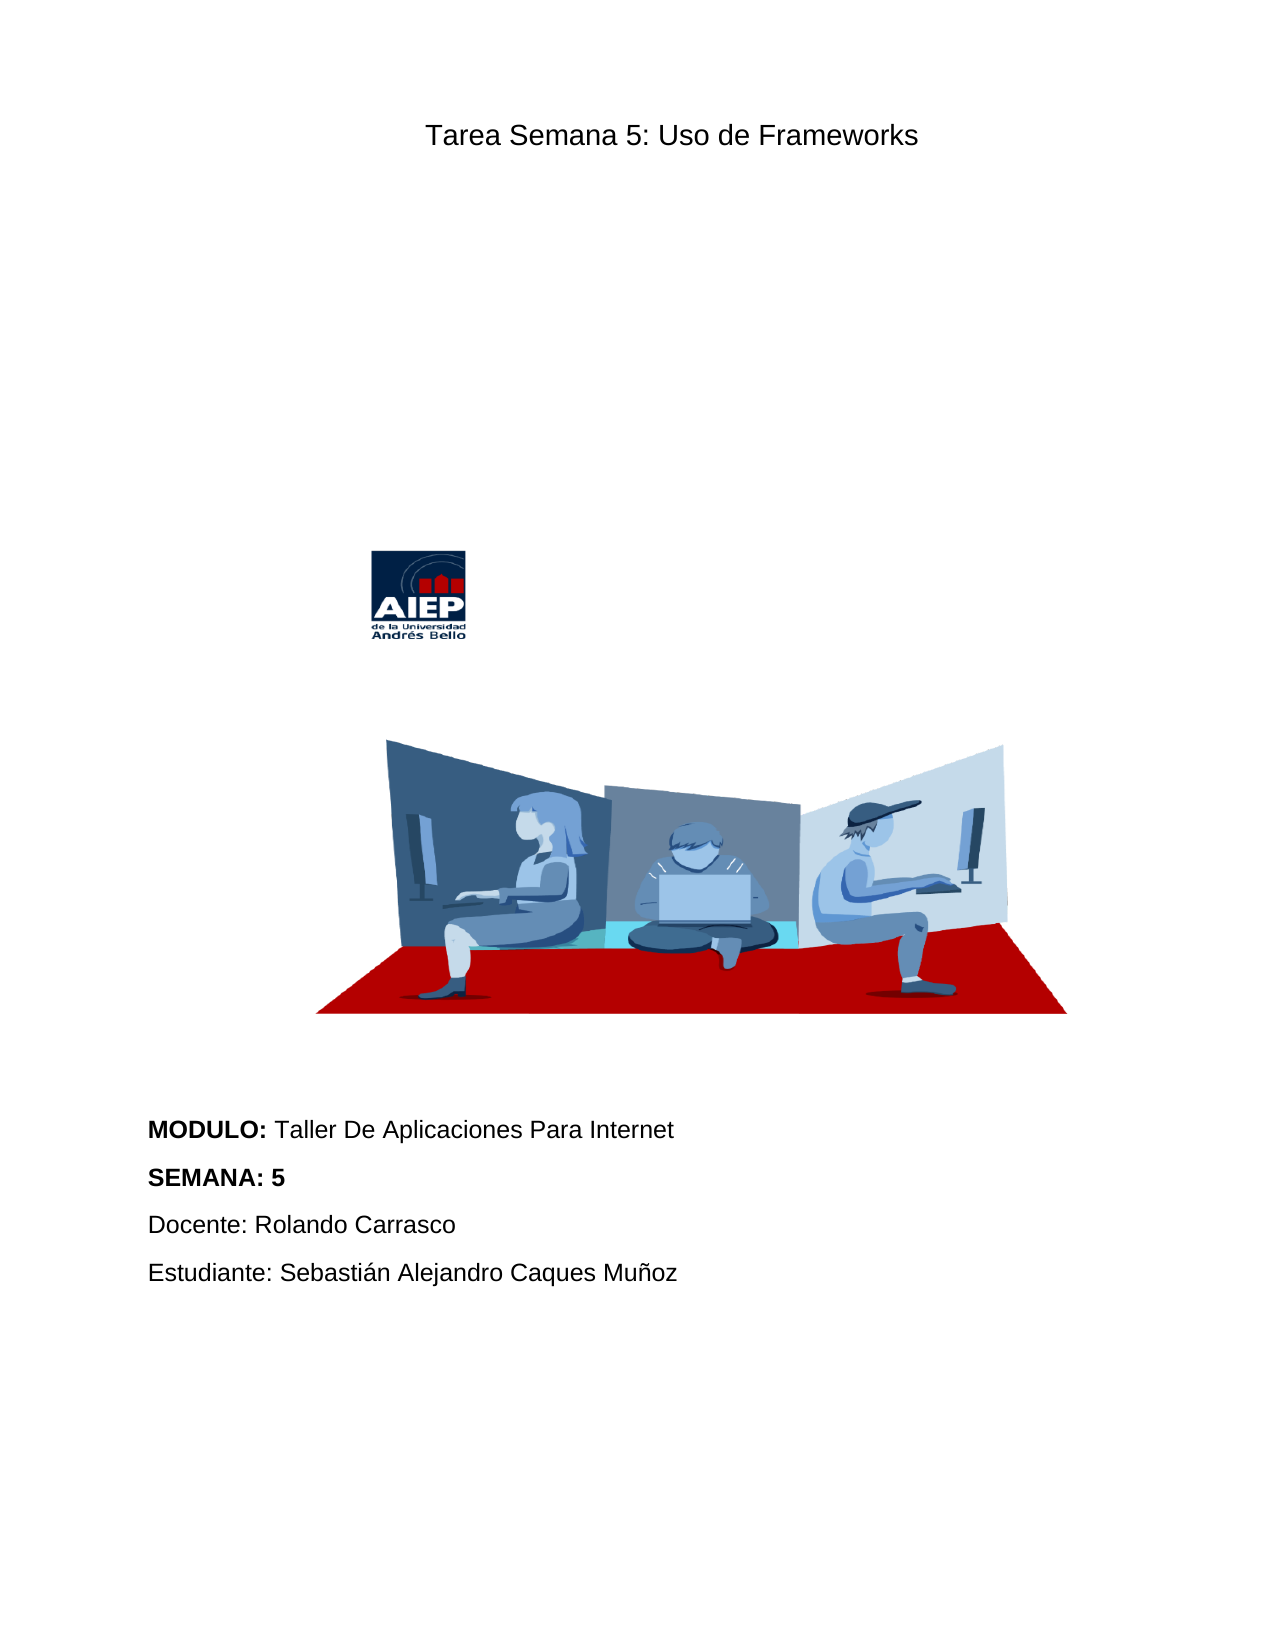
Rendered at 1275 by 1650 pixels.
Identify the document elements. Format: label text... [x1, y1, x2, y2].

text Docente: Rolando Carrasco [148, 1210, 1122, 1239]
text SEMANA: 5 [148, 1162, 1122, 1191]
text Estudiante: Sebastián Alejandro Caques Muñoz [148, 1258, 1122, 1287]
text Tarea Semana 5: Uso de Frameworks [148, 118, 1122, 152]
text MODULO: Taller De Aplicaciones Para Internet [148, 1115, 1122, 1143]
